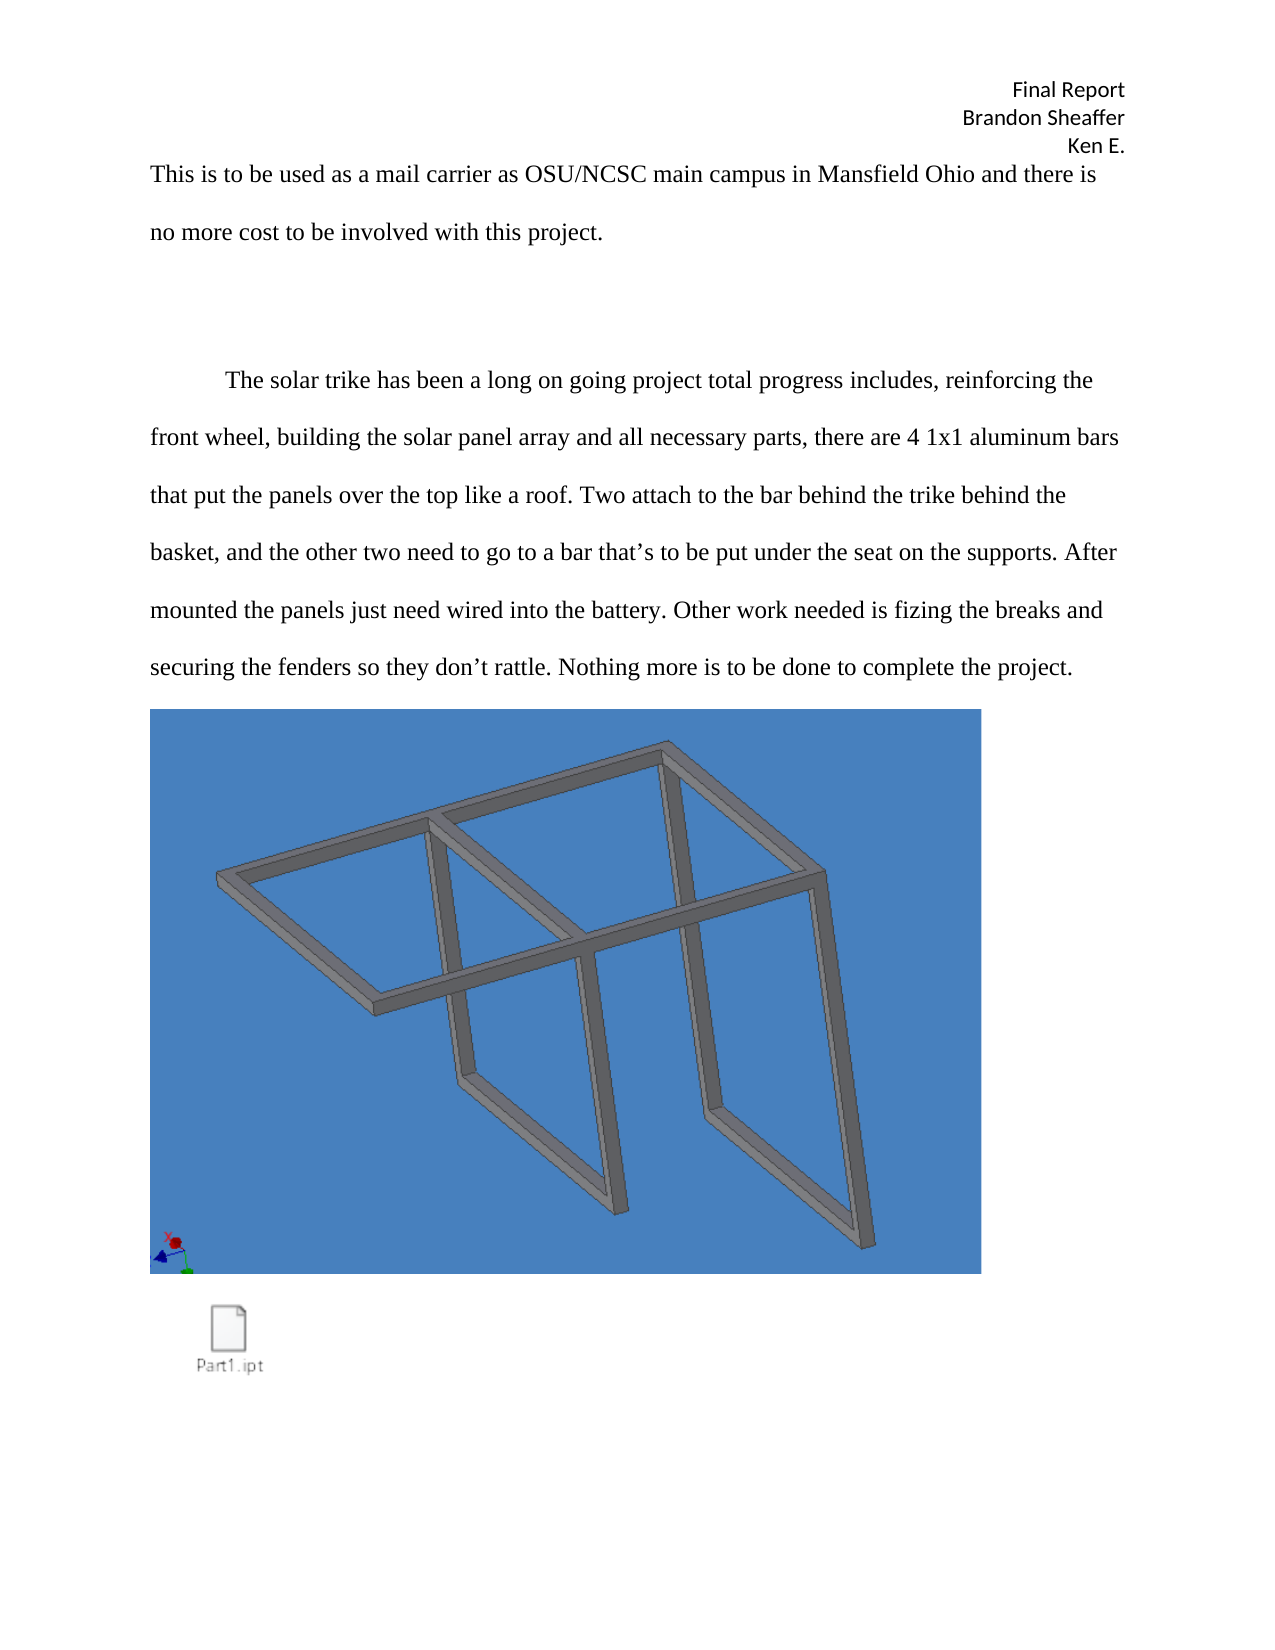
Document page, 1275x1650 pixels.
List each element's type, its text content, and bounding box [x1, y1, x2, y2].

text The solar trike has been a long on going project total progress includes, reinforcing the front wheel, building the solar panel array and all necessary parts, there are 4 1x1 aluminum bars that put the panels over the top like a roof. Two attach to the bar behind the trike behind the basket, and the other two need to go to a bar that’s to be put under the seat on the supports. After mounted the panels just need wired into the battery. Other work needed is fizing the breaks and securing the fenders so they don’t rattle. Nothing more is to be done to complete the project. [150, 365, 1125, 1404]
text This is to be used as a mail carrier as OSU/NCSC main campus in Mansfield Ohio and there is no more cost to be involved with this project. [150, 159, 1125, 245]
